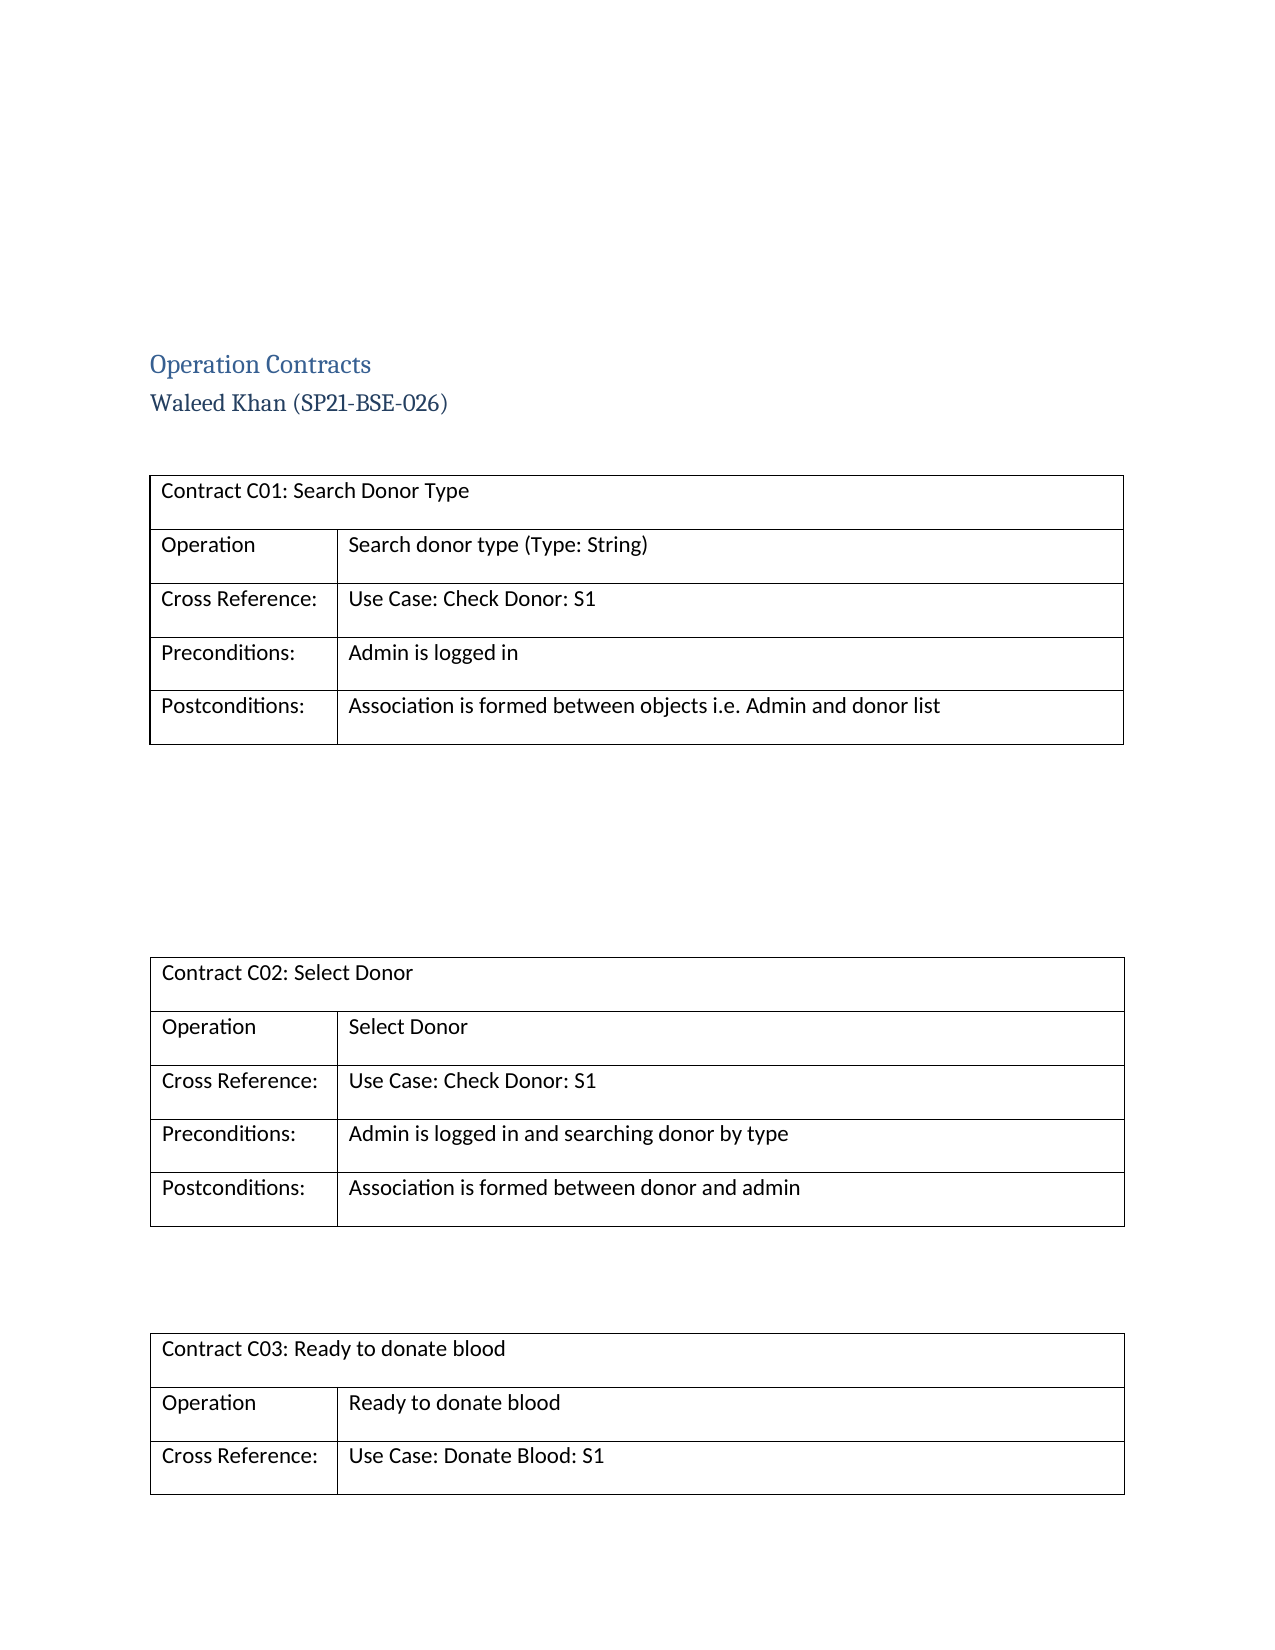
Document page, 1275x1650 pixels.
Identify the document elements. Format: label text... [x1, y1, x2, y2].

table_cell Postconditions: [151, 1173, 337, 1226]
subtitle Waleed Khan (SP21-BSE-026) [150, 389, 1125, 418]
table_cell Admin is logged in [338, 638, 1123, 690]
table_cell Admin is logged in and searching donor by type [338, 1120, 1124, 1172]
table_cell Cross Reference: [151, 584, 337, 637]
table_cell Preconditions: [151, 1120, 337, 1172]
table_cell Search donor type (Type: String) [338, 530, 1123, 583]
table_cell Use Case: Check Donor: S1 [338, 1066, 1124, 1118]
table_cell Select Donor [338, 1012, 1124, 1065]
table_cell Operation [151, 1012, 337, 1065]
table_cell Operation [151, 1388, 337, 1441]
table_cell Ready to donate blood [338, 1388, 1124, 1441]
table_cell Preconditions: [151, 638, 337, 690]
table_cell Postconditions: [151, 691, 337, 744]
table_cell Use Case: Check Donor: S1 [338, 584, 1123, 637]
table_cell Operation [151, 530, 337, 583]
table_cell Cross Reference: [151, 1442, 337, 1494]
subtitle Operation Contracts [150, 349, 1125, 381]
table_header Contract C02: Select Donor [151, 958, 1124, 1011]
table_cell Use Case: Donate Blood: S1 [338, 1442, 1124, 1494]
table_cell Cross Reference: [151, 1066, 337, 1118]
table_header Contract C03: Ready to donate blood [151, 1334, 1124, 1387]
table_cell Association is formed between donor and admin [338, 1173, 1124, 1226]
table_cell Association is formed between objects i.e. Admin and donor list [338, 691, 1123, 744]
table_header Contract C01: Search Donor Type [151, 476, 1123, 529]
